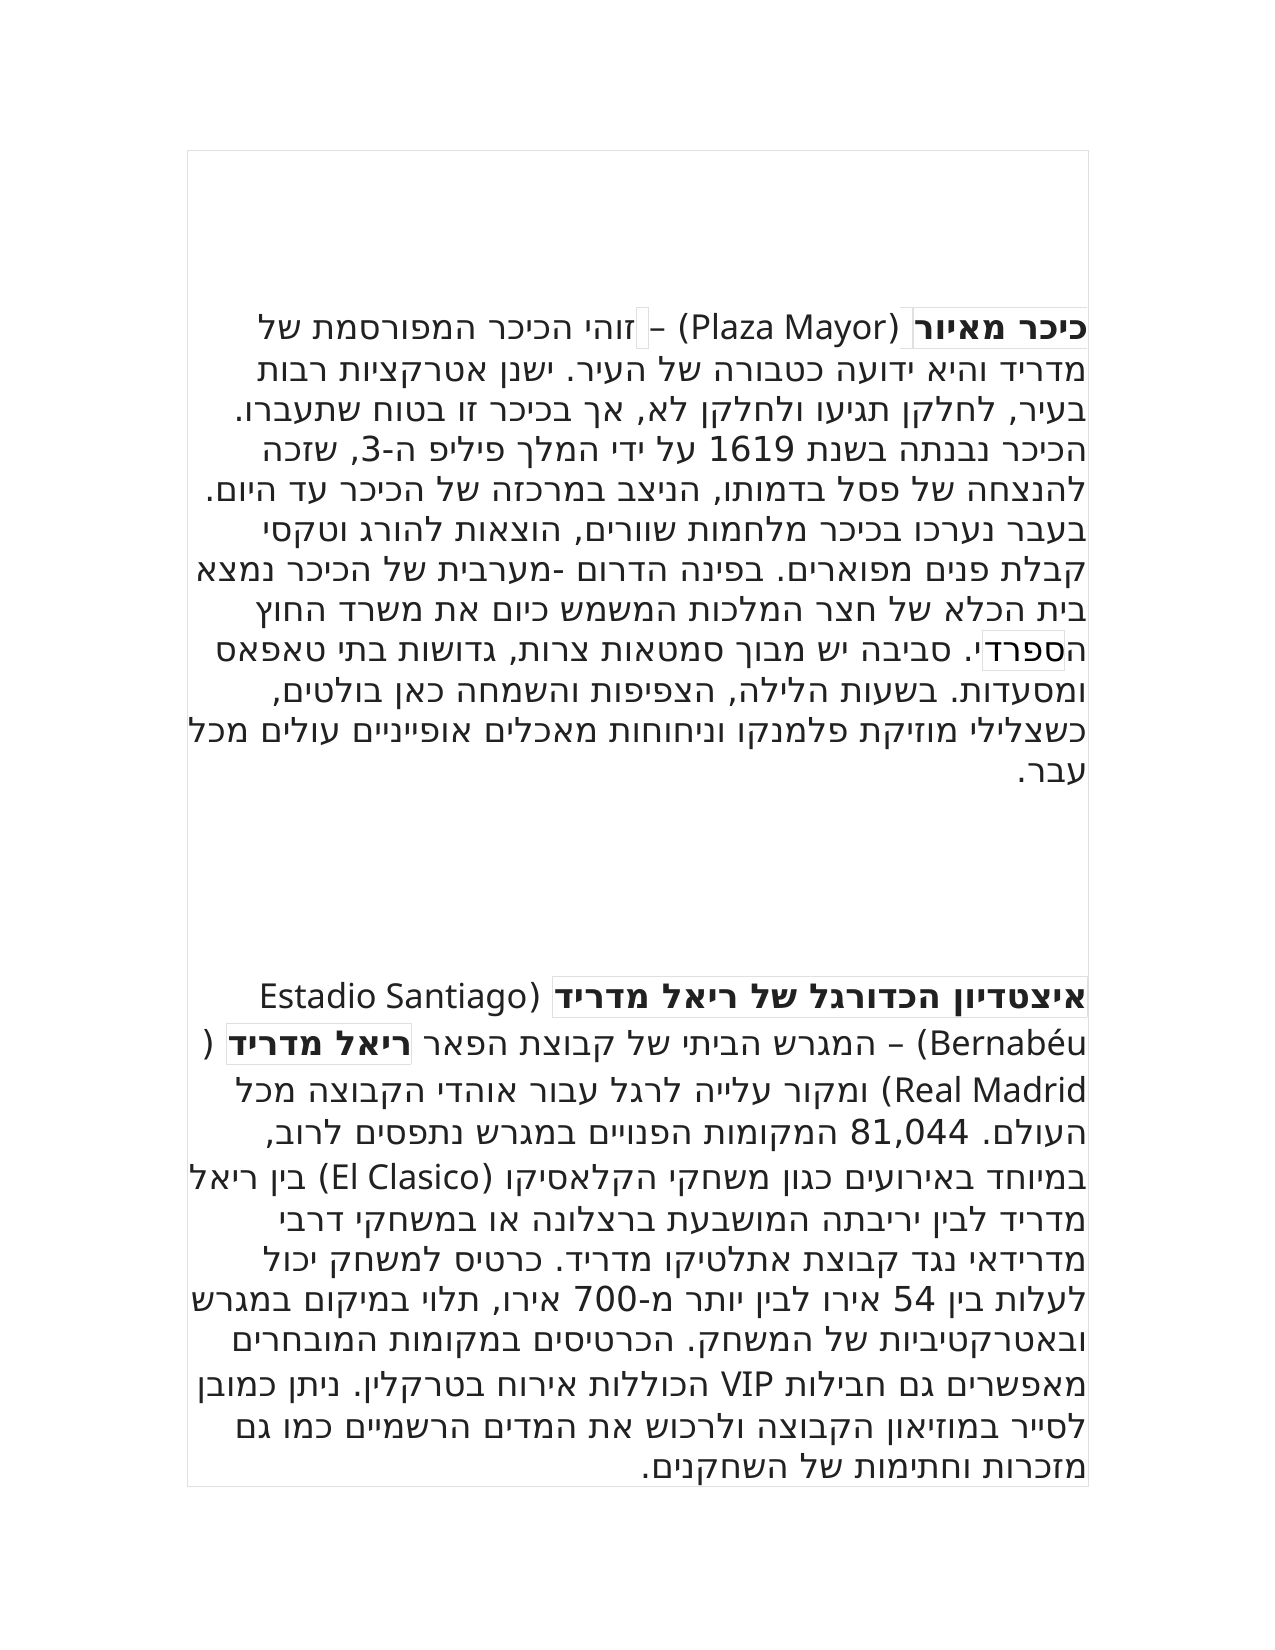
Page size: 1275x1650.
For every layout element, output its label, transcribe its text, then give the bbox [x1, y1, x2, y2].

text כיכר מאיור (Plaza Mayor) – זוהי הכיכר המפורסמת של מדריד והיא ידועה כטבורה של העיר. ישנן אטרקציות רבות בעיר, לחלקן תגיעו ולחלקן לא, אך בכיכר זו בטוח שתעברו. הכיכר נבנתה בשנת 1619 על ידי המלך פיליפ ה-3, שזכה להנצחה של פסל בדמותו, הניצב במרכזה של הכיכר עד היום. בעבר נערכו בכיכר מלחמות שוורים, הוצאות להורג וטקסי קבלת פנים מפוארים. בפינה הדרום -מערבית של הכיכר נמצא בית הכלא של חצר המלכות המשמש כיום את משרד החוץ הספרדי. סביבה יש מבוך סמטאות צרות, גדושות בתי טאפאס ומסעדות. בשעות הלילה, הצפיפות והשמחה כאן בולטים, כשצלילי מוזיקת פלמנקו וניחוחות מאכלים אופייניים עולים מכל עבר. [188, 302, 1088, 791]
text איצטדיון הכדורגל של ריאל מדריד (Estadio Santiago Bernabéu) – המגרש הביתי של קבוצת הפאר ריאל מדריד (Real Madrid) ומקור עלייה לרגל עבור אוהדי הקבוצה מכל העולם. 81,044 המקומות הפנויים במגרש נתפסים לרוב, במיוחד באירועים כגון משחקי הקלאסיקו (El Clasico) בין ריאל מדריד לבין יריבתה המושבעת ברצלונה או במשחקי דרבי מדרידאי נגד קבוצת אתלטיקו מדריד. כרטיס למשחק יכול לעלות בין 54 אירו לבין יותר מ-700 אירו, תלוי במיקום במגרש ובאטרקטיביות של המשחק. הכרטיסים במקומות המובחרים מאפשרים גם חבילות VIP הכוללות אירוח בטרקלין. ניתן כמובן לסייר במוזיאון הקבוצה ולרכוש את המדים הרשמיים כמו גם מזכרות וחתימות של השחקנים. [188, 971, 1088, 1486]
